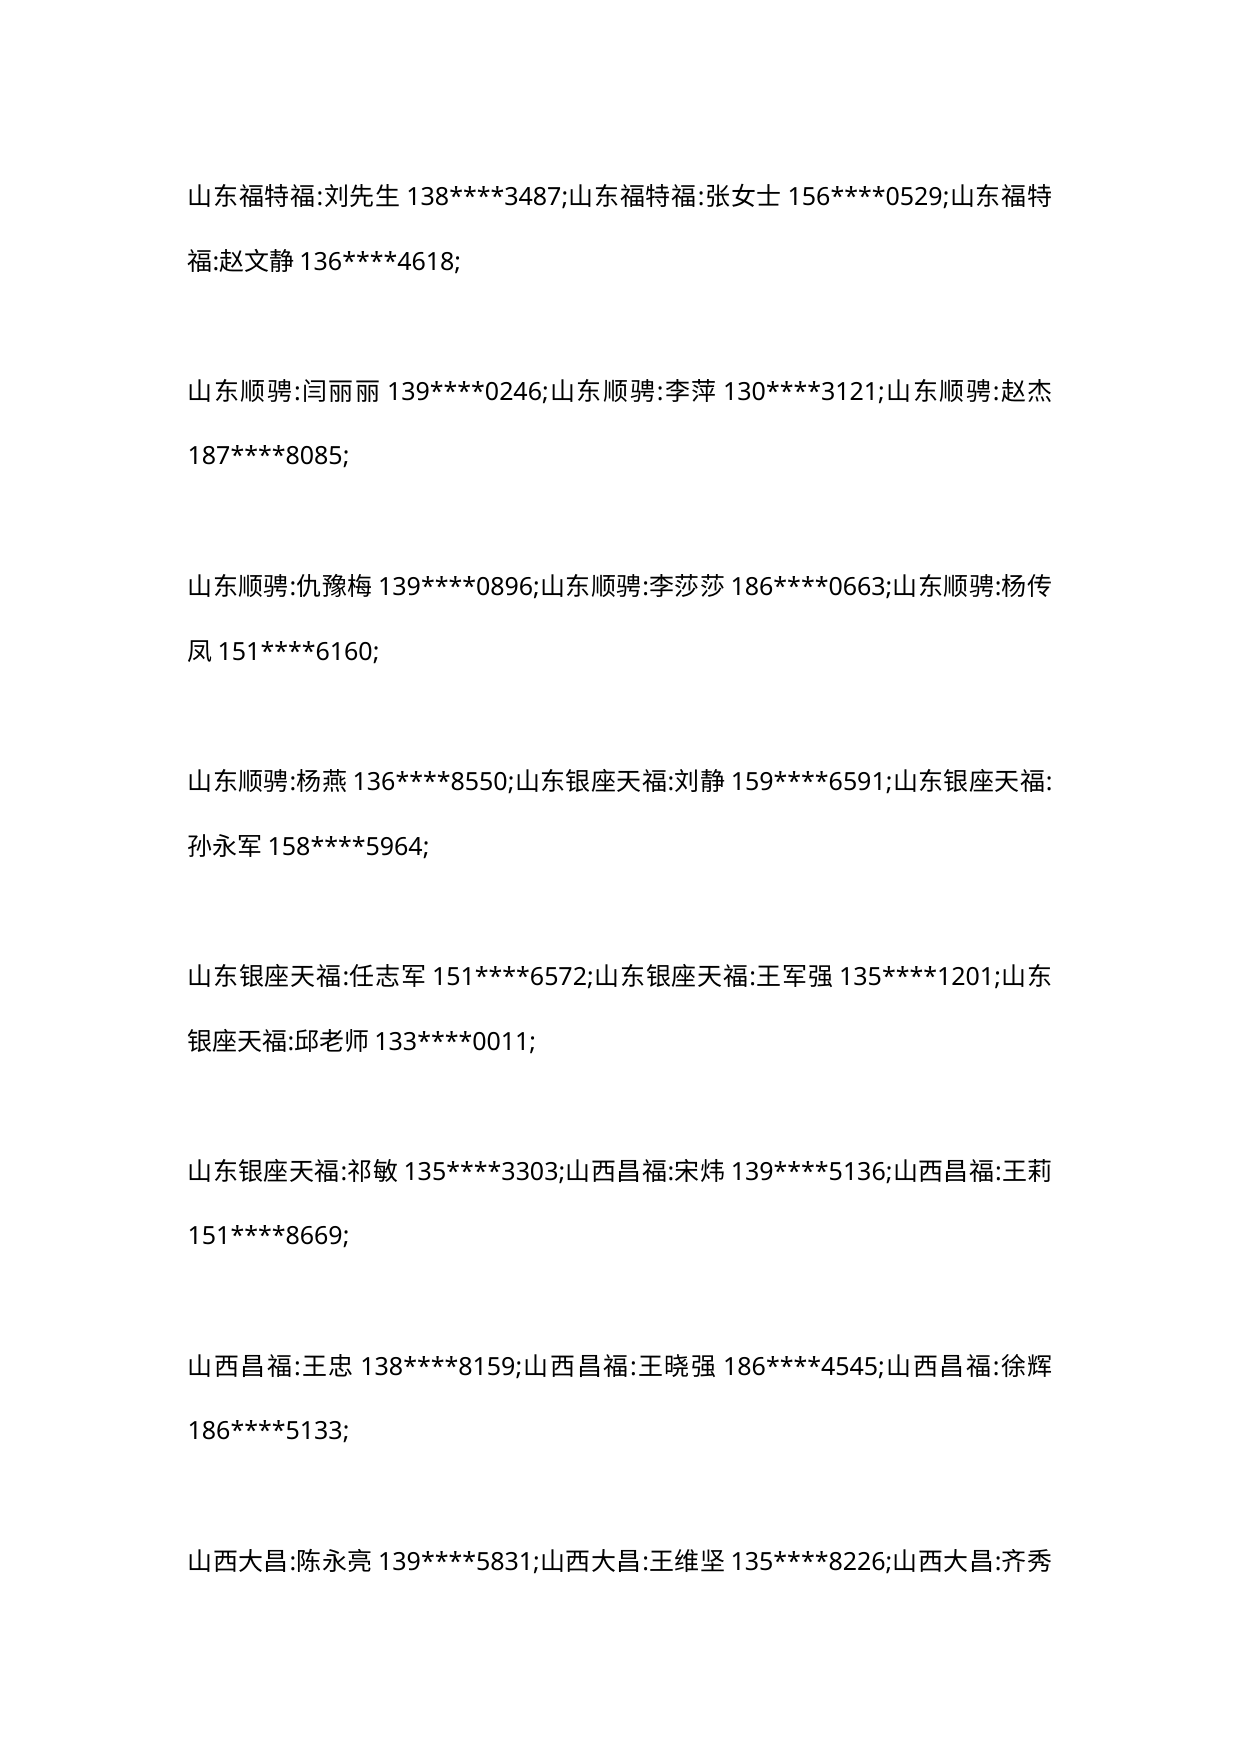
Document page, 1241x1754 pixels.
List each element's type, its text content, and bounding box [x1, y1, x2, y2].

text 山西昌福:王忠138****8159;山西昌福:王晓强186****4545;山西昌福:徐辉186****5133; [187, 1332, 1053, 1462]
text 山东顺骋:闫丽丽139****0246;山东顺骋:李萍130****3121;山东顺骋:赵杰187****8085; [187, 357, 1053, 487]
text 山东顺骋:仇豫梅139****0896;山东顺骋:李莎莎186****0663;山东顺骋:杨传凤151****6160; [187, 552, 1053, 682]
text 山东银座天福:祁敏135****3303;山西昌福:宋炜139****5136;山西昌福:王莉151****8669; [187, 1137, 1053, 1267]
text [187, 1527, 1053, 1592]
text 山东福特福:刘先生138****3487;山东福特福:张女士156****0529;山东福特福:赵文静136****4618; [187, 162, 1053, 292]
text 山东顺骋:杨燕136****8550;山东银座天福:刘静159****6591;山东银座天福:孙永军158****5964; [187, 747, 1053, 877]
text 山东银座天福:任志军151****6572;山东银座天福:王军强135****1201;山东银座天福:邱老师133****0011; [187, 942, 1053, 1072]
